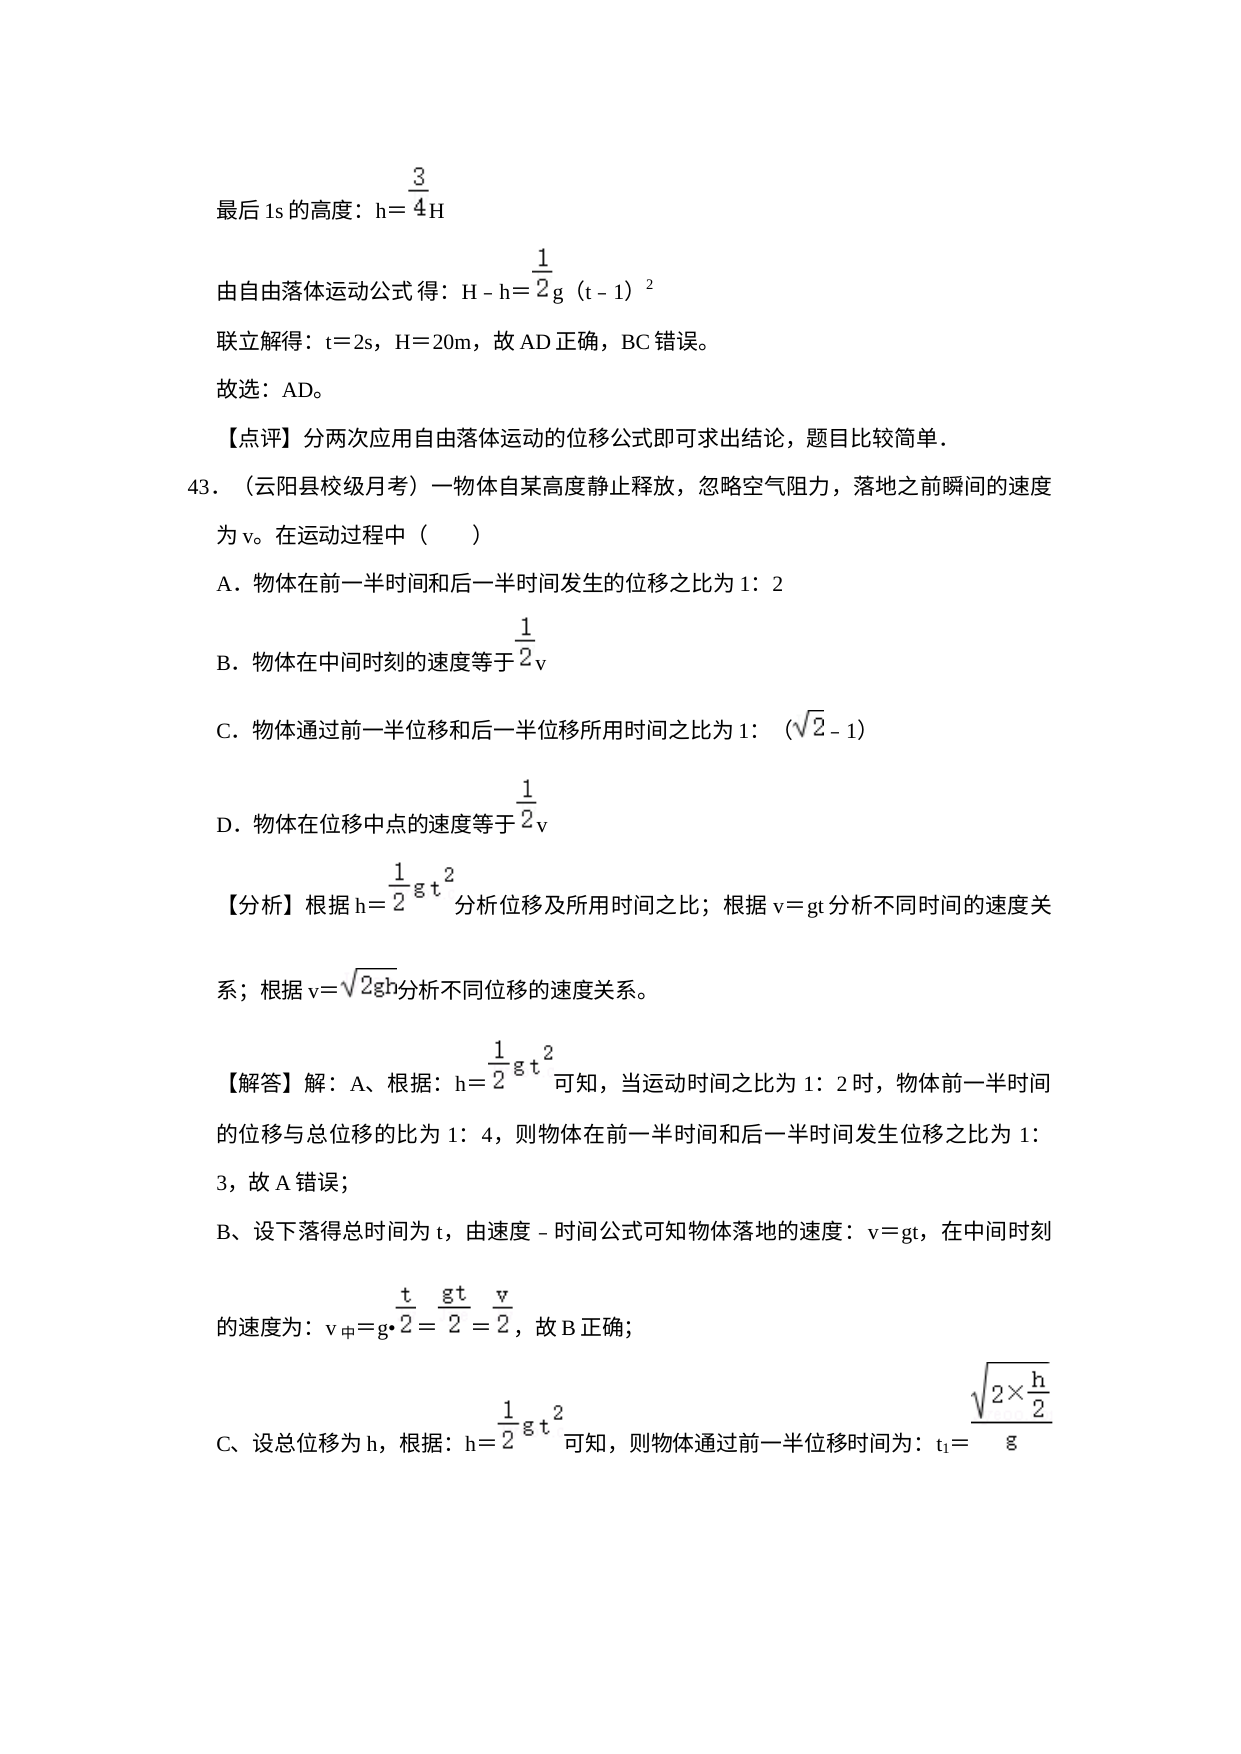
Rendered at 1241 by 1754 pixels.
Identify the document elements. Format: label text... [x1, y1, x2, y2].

text A．物体在前一半时间和后一半时间发生的位移之比为1：2 [187, 566, 1053, 598]
picture [395, 1280, 416, 1336]
text 联立解得：t＝2s，H＝20m，故AD正确，BC错误。 [216, 324, 1053, 356]
text 最后1s的高度：h＝H [216, 162, 1053, 227]
picture [532, 244, 553, 300]
picture [492, 1280, 513, 1336]
text C．物体通过前一半位移和后一半位移所用时间之比为1：（﹣1） [187, 695, 1053, 760]
picture [340, 968, 397, 999]
picture [792, 710, 824, 739]
text 【点评】分两次应用自由落体运动的位移公式即可求出结论，题目比较简单． [216, 420, 1053, 453]
picture [516, 775, 537, 831]
picture [971, 1362, 1053, 1452]
picture [514, 614, 536, 669]
text 由自由落体运动公式 得：H﹣h＝g（t﹣1）2 [216, 243, 1053, 308]
picture [437, 1278, 471, 1336]
text B．物体在中间时刻的速度等于v [187, 614, 1053, 679]
text B、设下落得总时间为t，由速度﹣时间公式可知物体落地的速度：v＝gt，在中间时刻的速度为：v中＝g•＝＝，故B正确； [216, 1213, 1053, 1343]
picture [388, 858, 455, 914]
picture [408, 163, 429, 219]
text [216, 1361, 1053, 1459]
picture [488, 1036, 554, 1092]
text 【解答】解：A、根据：h＝可知，当运动时间之比为1：2时，物体前一半时间的位移与总位移的比为1：4，则物体在前一半时间和后一半时间发生位移之比为1：3，故A错误； [216, 1035, 1053, 1197]
text 【分析】根据h＝分析位移及所用时间之比；根据v＝gt分析不同时间的速度关系；根据v＝分析不同位移的速度关系。 [216, 857, 1053, 1019]
picture [497, 1396, 564, 1452]
text 故选：AD。 [216, 372, 1053, 404]
text 43．（云阳县校级月考）一物体自某高度静止释放，忽略空气阻力，落地之前瞬间的速度为v。在运动过程中（ ） [187, 469, 1053, 550]
text D．物体在位移中点的速度等于v [187, 776, 1053, 841]
